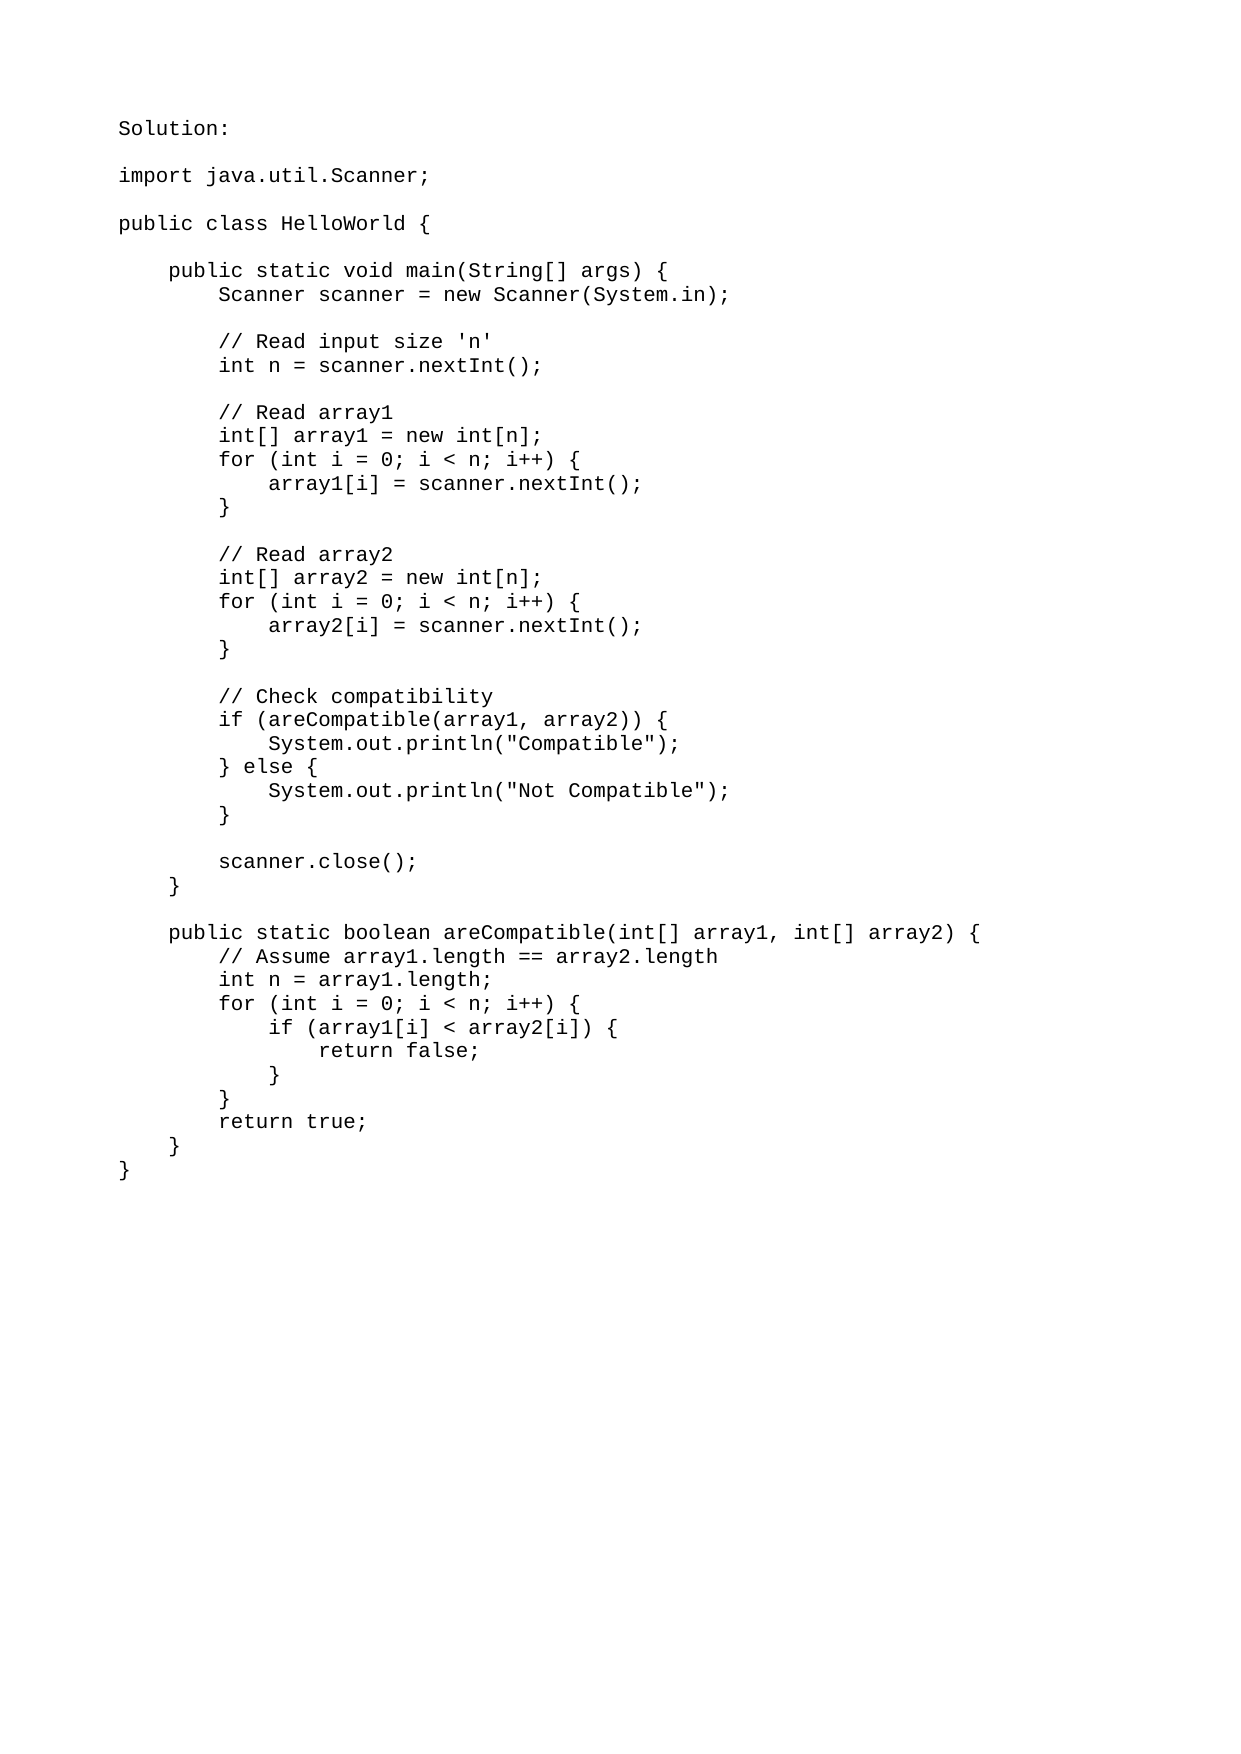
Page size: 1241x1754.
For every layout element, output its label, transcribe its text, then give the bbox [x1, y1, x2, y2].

text int[] array1 = new int[n]; [118, 426, 1122, 449]
text array2[i] = scanner.nextInt(); [118, 615, 1122, 638]
text for (int i = 0; i < n; i++) { [118, 591, 1122, 615]
text int[] array2 = new int[n]; [118, 567, 1122, 591]
text } [118, 638, 1122, 662]
text import java.util.Scanner; [118, 165, 1122, 189]
text scanner.close(); [118, 851, 1122, 875]
text return true; [118, 1111, 1122, 1135]
text if (array1[i] < array2[i]) { [118, 1017, 1122, 1040]
text // Read array2 [118, 544, 1122, 567]
text Scanner scanner = new Scanner(System.in); [118, 284, 1122, 307]
text array1[i] = scanner.nextInt(); [118, 473, 1122, 496]
text // Read array1 [118, 402, 1122, 426]
text public class HelloWorld { [118, 213, 1122, 236]
text for (int i = 0; i < n; i++) { [118, 993, 1122, 1017]
text // Check compatibility [118, 686, 1122, 709]
text System.out.println("Not Compatible"); [118, 780, 1122, 804]
text // Assume array1.length == array2.length [118, 946, 1122, 969]
text public static boolean areCompatible(int[] array1, int[] array2) { [118, 922, 1122, 946]
text // Read input size 'n' [118, 331, 1122, 354]
text int n = scanner.nextInt(); [118, 354, 1122, 378]
text } [118, 1158, 1122, 1182]
text for (int i = 0; i < n; i++) { [118, 449, 1122, 473]
text } [118, 804, 1122, 827]
text Solution: [118, 118, 1122, 142]
text System.out.println("Compatible"); [118, 733, 1122, 757]
text public static void main(String[] args) { [118, 260, 1122, 284]
text } [118, 1064, 1122, 1088]
text int n = array1.length; [118, 969, 1122, 993]
text } [118, 1088, 1122, 1111]
text return false; [118, 1040, 1122, 1064]
text } [118, 496, 1122, 520]
text } else { [118, 757, 1122, 780]
text if (areCompatible(array1, array2)) { [118, 709, 1122, 733]
text } [118, 1135, 1122, 1158]
text } [118, 875, 1122, 898]
